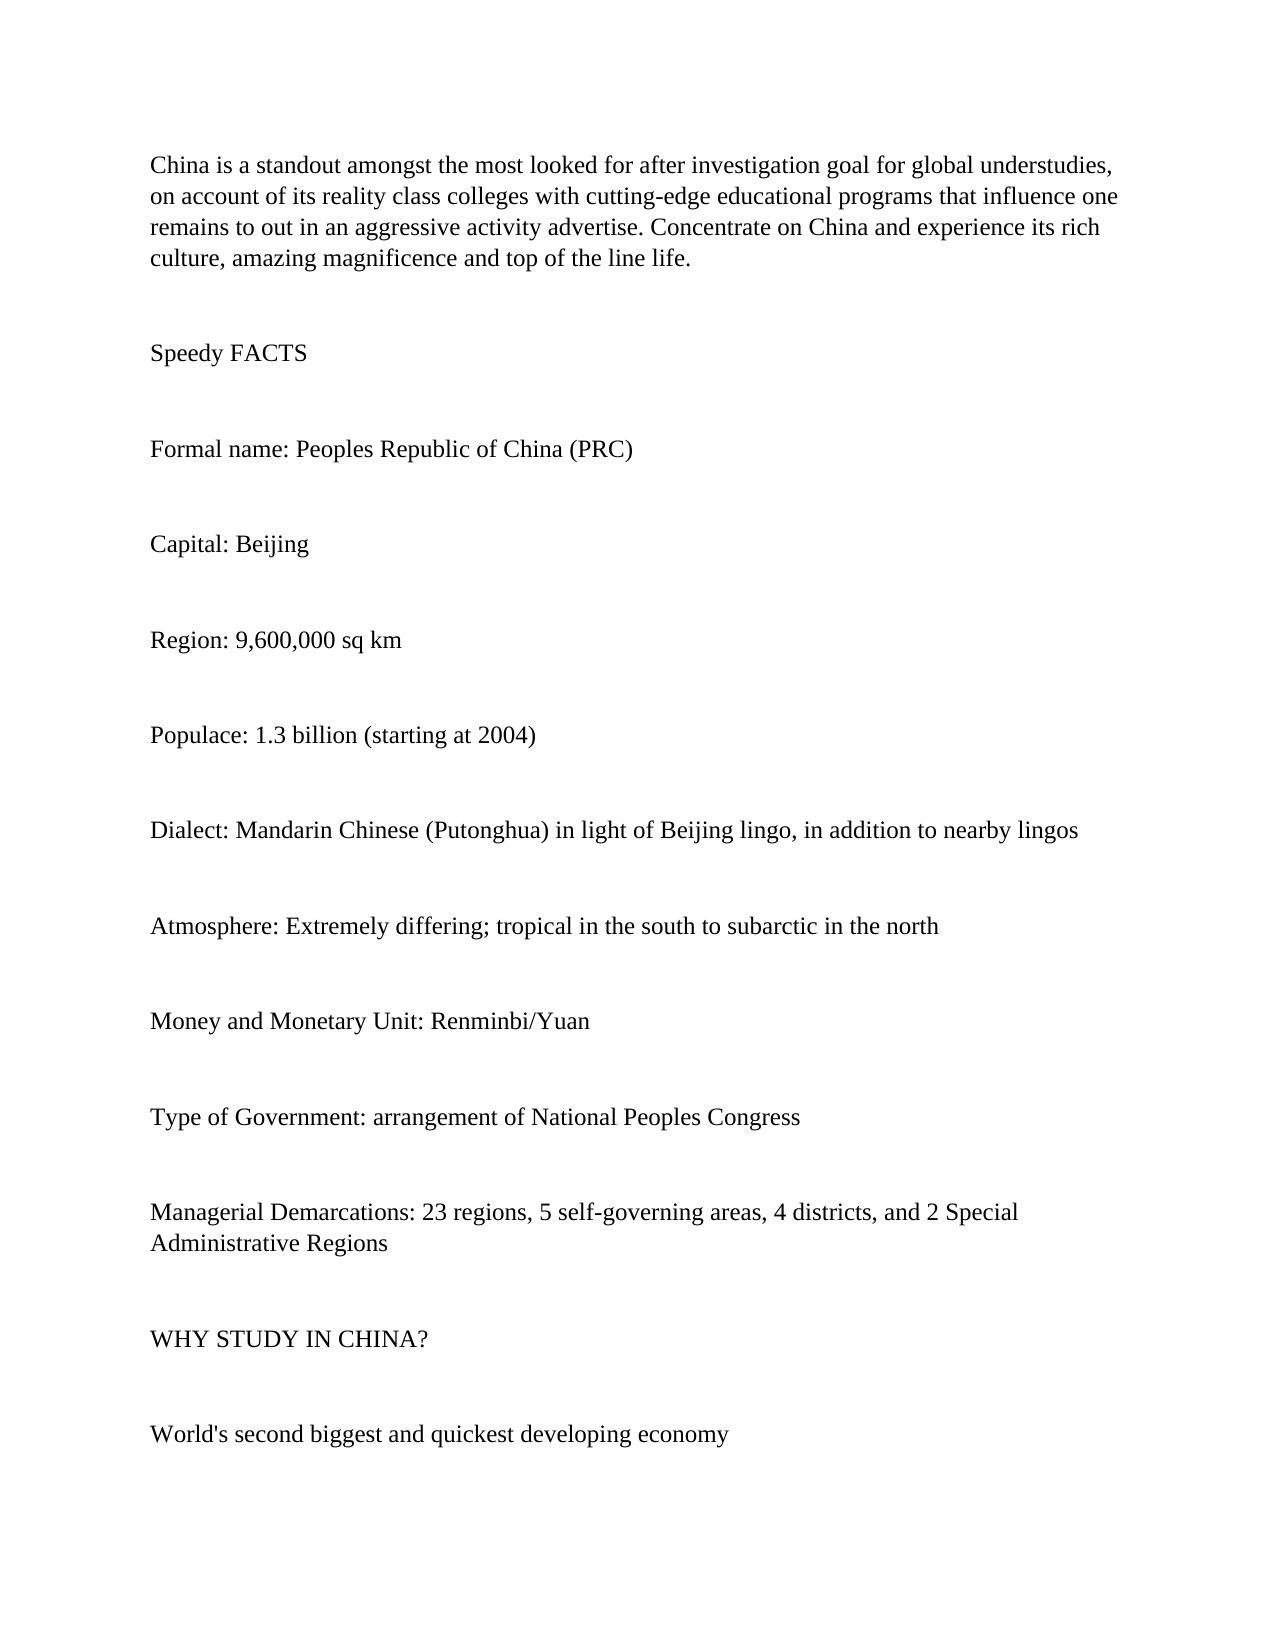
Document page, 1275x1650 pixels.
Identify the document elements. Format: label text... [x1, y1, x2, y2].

text Formal name: Peoples Republic of China (PRC) [150, 434, 1125, 463]
text Type of Government: arrangement of National Peoples Congress [150, 1102, 1125, 1131]
text World's second biggest and quickest developing economy [150, 1419, 1125, 1448]
text Dialect: Mandarin Chinese (Putonghua) in light of Beijing lingo, in addition to nearby lingos [150, 816, 1125, 844]
text Money and Monetary Unit: Renminbi/Yuan [150, 1006, 1125, 1035]
text Region: 9,600,000 sq km [150, 625, 1125, 653]
text China is a standout amongst the most looked for after investigation goal for global understudies, on account of its reality class colleges with cutting-edge educational programs that influence one remains to out in an aggressive activity advertise. Concentrate on China and experience its rich culture, amazing magnificence and top of the line life. [150, 150, 1125, 272]
text Atmosphere: Extremely differing; tropical in the south to subarctic in the north [150, 911, 1125, 940]
text WHY STUDY IN CHINA? [150, 1324, 1125, 1352]
text Speedy FACTS [150, 338, 1125, 367]
text Managerial Demarcations: 23 regions, 5 self-governing areas, 4 districts, and 2 Special Administrative Regions [150, 1197, 1125, 1257]
text Capital: Beijing [150, 529, 1125, 558]
text Populace: 1.3 billion (starting at 2004) [150, 720, 1125, 749]
